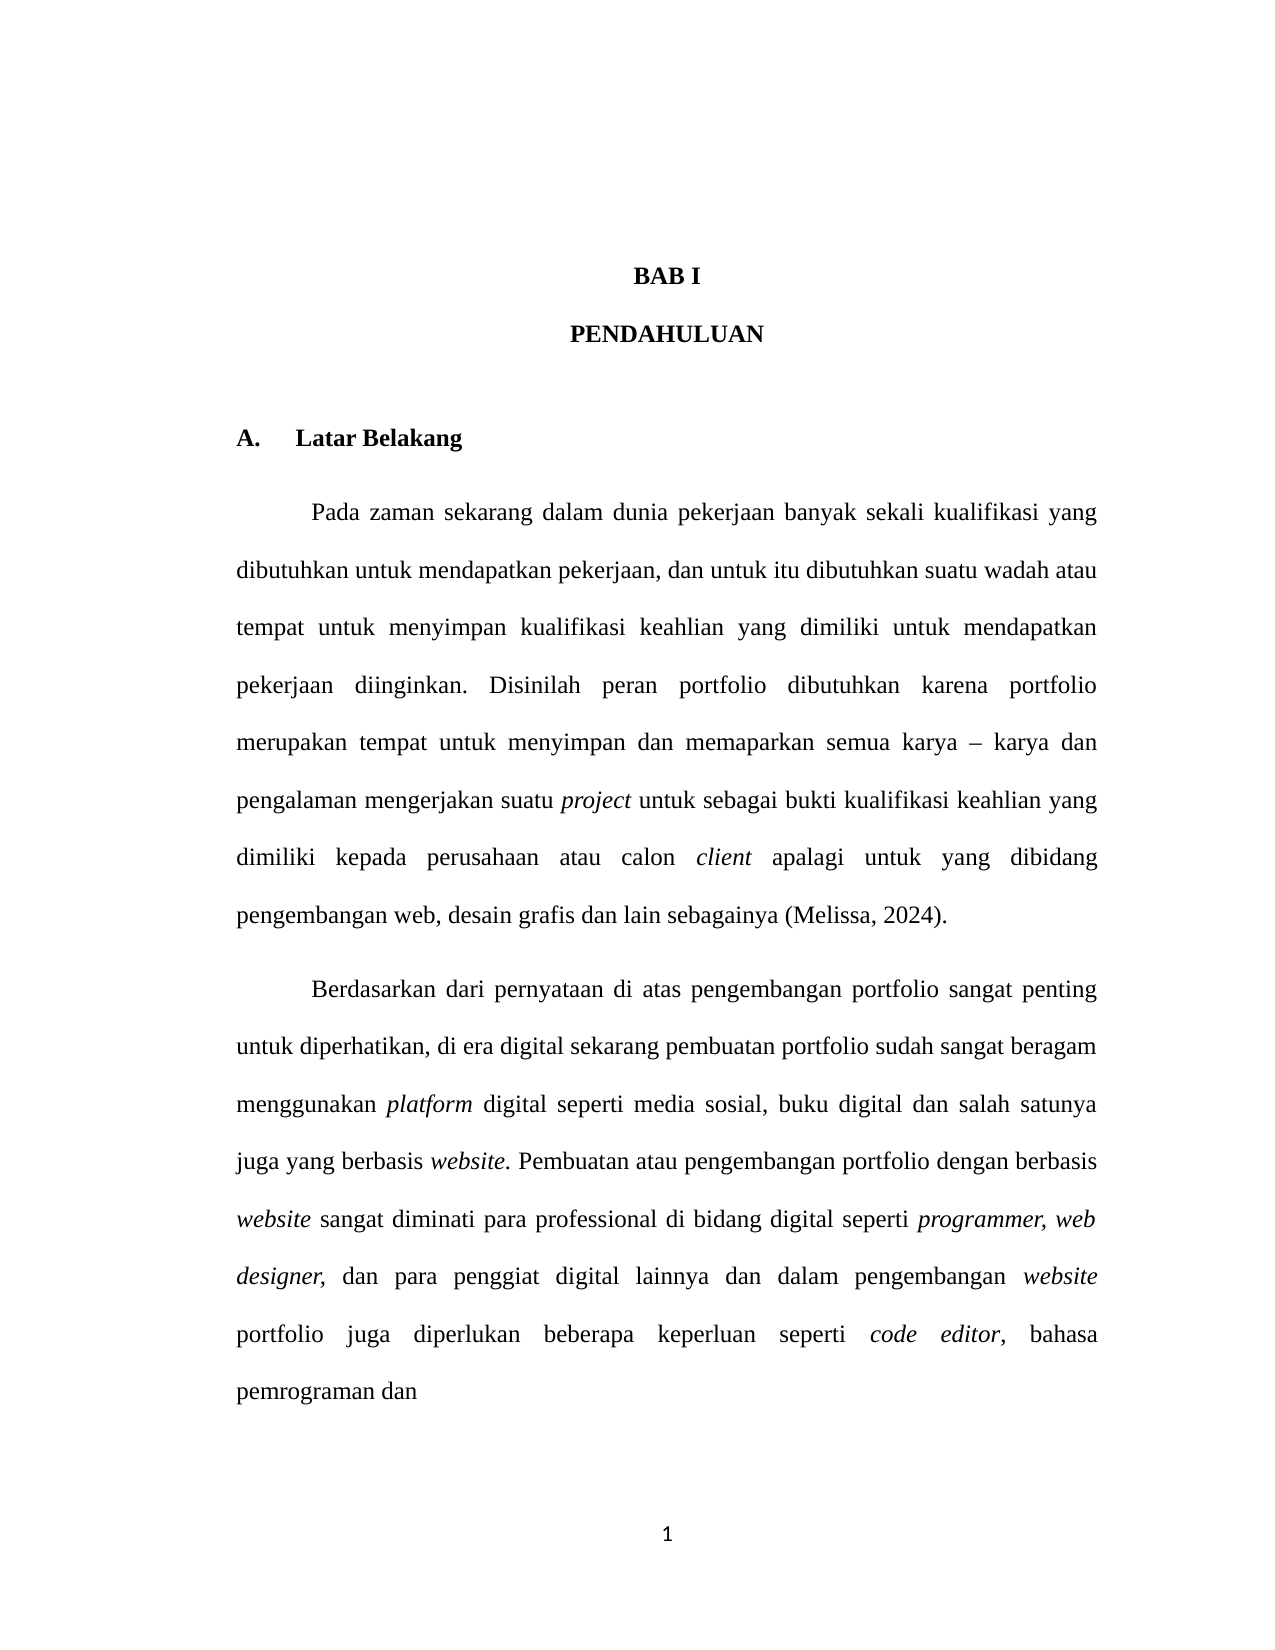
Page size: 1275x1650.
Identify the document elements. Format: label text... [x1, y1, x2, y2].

subtitle Latar Belakang [236, 423, 1098, 452]
text Berdasarkan dari pernyataan di atas pengembangan portfolio sangat penting untuk diperhatikan, di era digital sekarang pembuatan portfolio sudah sangat beragam menggunakan platform digital seperti media sosial, buku digital dan salah satunya juga yang berbasis website. Pembuatan atau pengembangan portfolio dengan berbasis website sangat diminati para professional di bidang digital seperti programmer, web designer, dan para penggiat digital lainnya dan dalam pengembangan website portfolio juga diperlukan beberapa keperluan seperti code editor, bahasa pemrograman dan [236, 974, 1098, 1405]
subtitle BAB I PENDAHULUAN [236, 261, 1098, 347]
text Pada zaman sekarang dalam dunia pekerjaan banyak sekali kualifikasi yang dibutuhkan untuk mendapatkan pekerjaan, dan untuk itu dibutuhkan suatu wadah atau tempat untuk menyimpan kualifikasi keahlian yang dimiliki untuk mendapatkan pekerjaan diinginkan. Disinilah peran portfolio dibutuhkan karena portfolio merupakan tempat untuk menyimpan dan memaparkan semua karya – karya dan pengalaman mengerjakan suatu project untuk sebagai bukti kualifikasi keahlian yang dimiliki kepada perusahaan atau calon client apalagi untuk yang dibidang pengembangan web, desain grafis dan lain sebagainya (Melissa, 2024). [236, 497, 1098, 928]
